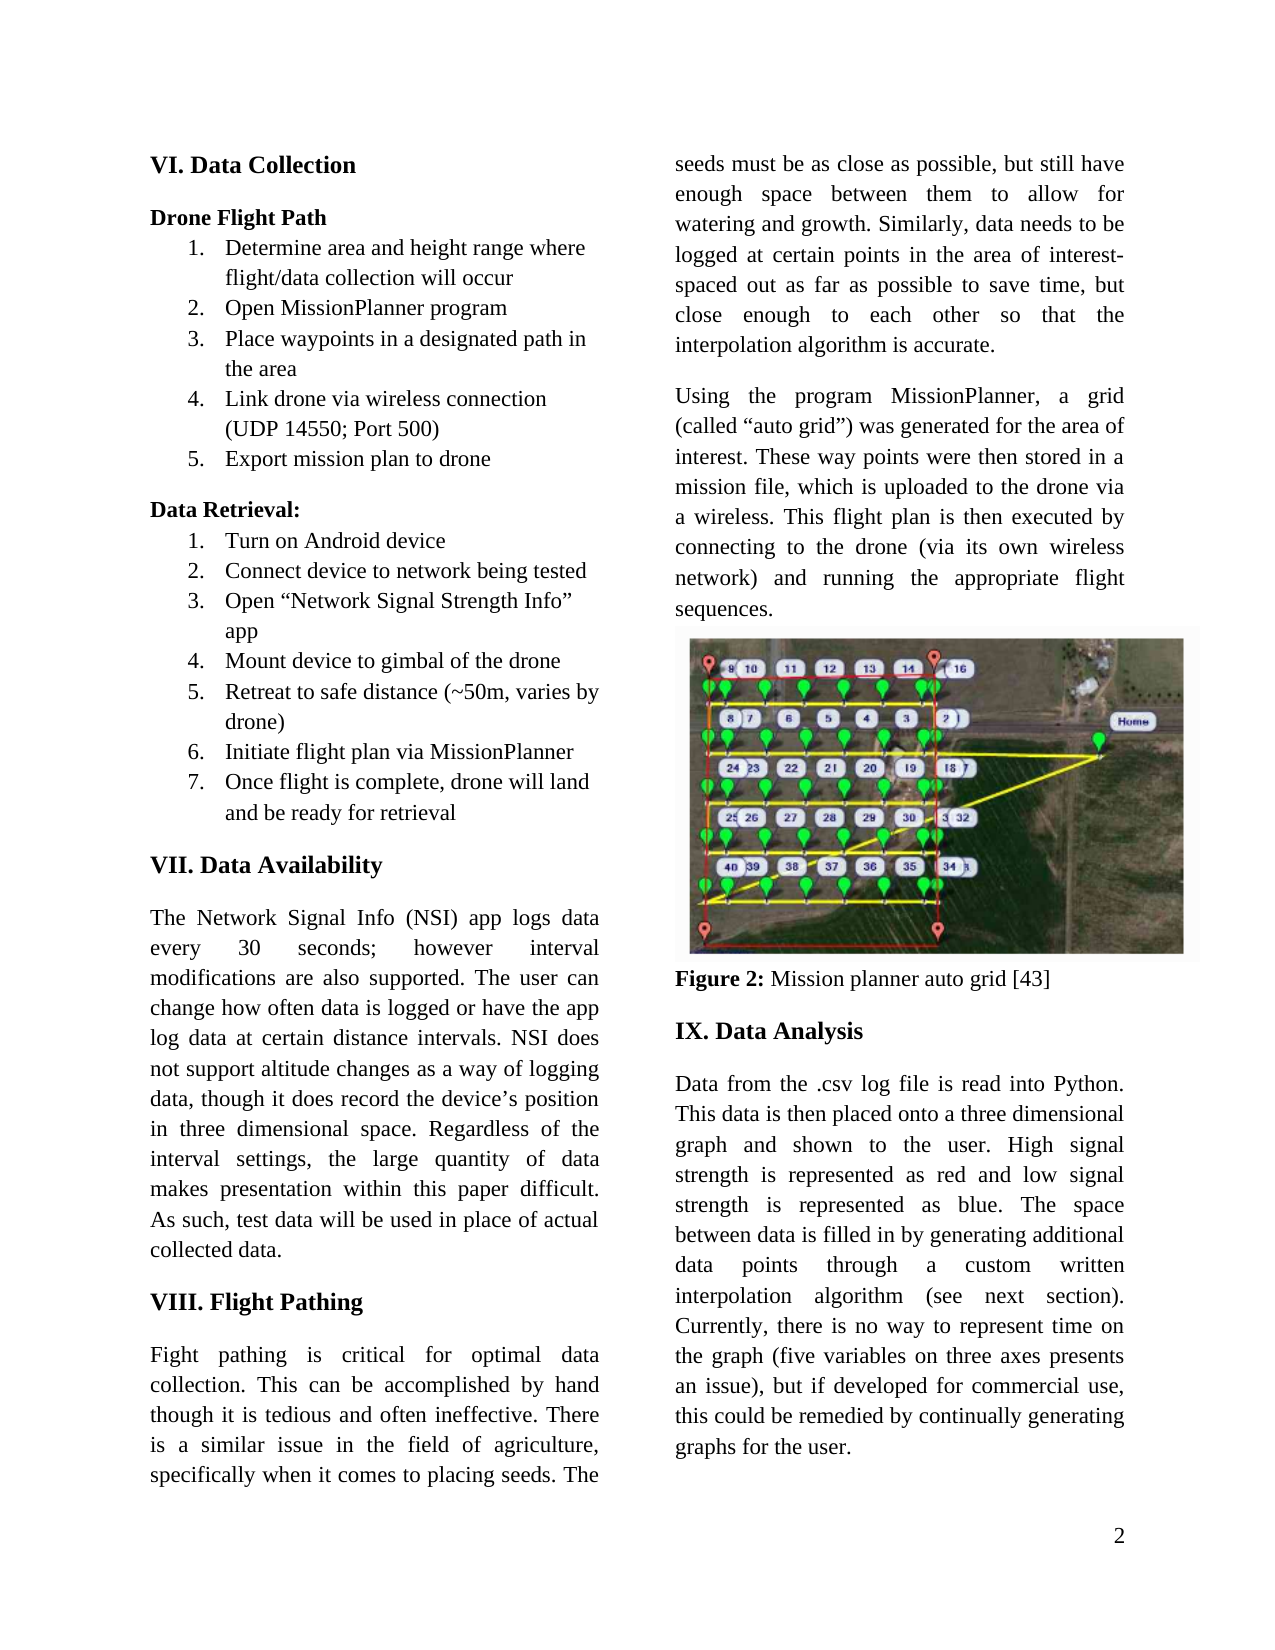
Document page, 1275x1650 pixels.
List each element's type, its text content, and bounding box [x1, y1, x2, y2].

list Open “Network Signal Strength Info” app [187, 587, 600, 644]
text Figure 2: Mission planner auto grid [43] [675, 965, 1125, 992]
list Link drone via wireless connection (UDP 14550; Port 500) [187, 385, 600, 442]
text Data from the .csv log file is read into Python. This data is then placed onto a three dimensional graph and shown to the user. High signal strength is represented as red and low signal strength is represented as blue. The space between data is filled in by generating additional data points through a custom written interpolation algorithm (see next section). Currently, there is no way to represent time on the graph (five variables on three axes presents an issue), but if developed for commercial use, this could be remedied by continually generating graphs for the user. [675, 1070, 1125, 1459]
list Open MissionPlanner program [187, 294, 600, 321]
list Export mission plan to drone [187, 446, 600, 472]
list Initiate flight plan via MissionPlanner [187, 738, 600, 764]
text VIII. Flight Pathing [150, 1287, 600, 1316]
text Using the program MissionPlanner, a grid (called “auto grid”) was generated for the area of interest. These way points were then stored in a mission file, which is uploaded to the drone via a wireless. This flight plan is then executed by connecting to the drone (via its own wireless network) and running the appropriate flight sequences. [675, 382, 1125, 626]
text VI. Data Collection [150, 150, 600, 179]
text VII. Data Availability [150, 850, 600, 878]
text Drone Flight Path [150, 204, 600, 230]
list Turn on Android device [187, 527, 600, 553]
list Place waypoints in a designated path in the area [187, 325, 600, 381]
list Connect device to network being tested [187, 557, 600, 583]
list Retreat to safe distance (~50m, varies by drone) [187, 678, 600, 734]
picture [675, 626, 1200, 962]
list Mount device to gimbal of the drone [187, 648, 600, 674]
text IX. Data Analysis [675, 1016, 1125, 1045]
list Once flight is complete, drone will land and be ready for retrieval [187, 768, 600, 825]
text Data Retrieval: [150, 497, 600, 523]
list Determine area and height range where flight/data collection will occur [187, 234, 600, 291]
